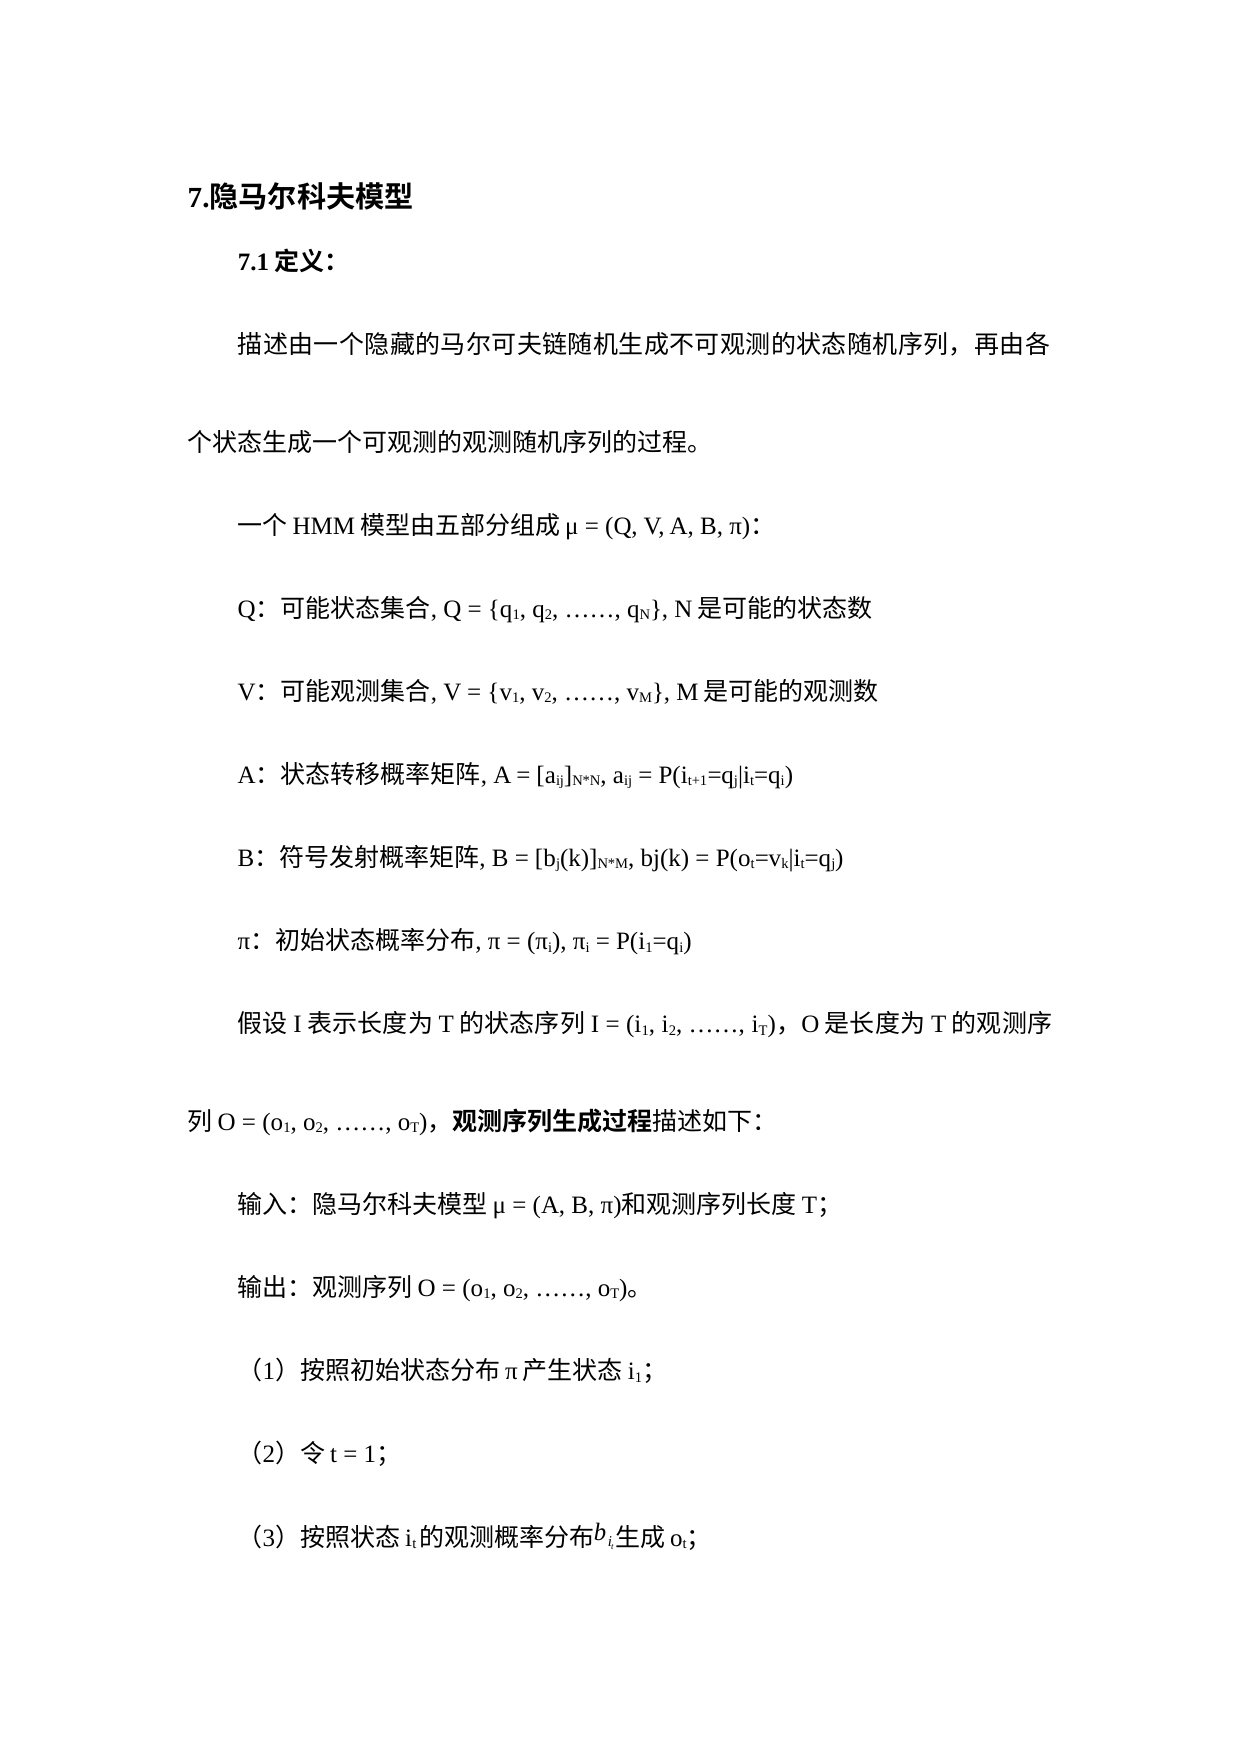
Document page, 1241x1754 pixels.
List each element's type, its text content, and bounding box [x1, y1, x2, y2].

text （1）按照初始状态分布π产生状态i1； [187, 1336, 1053, 1401]
text π：初始状态概率分布, π = (πi), πi = P(i1=qi) [187, 906, 1053, 971]
text 一个HMM模型由五部分组成μ = (Q, V, A, B, π)： [187, 491, 1053, 556]
text 假设I表示长度为T的状态序列I = (i1, i2, ……, iT)，O是长度为T的观测序列O = (o1, o2, ……, oT)，观测序列生成过程描述如下： [187, 989, 1053, 1152]
text B：符号发射概率矩阵, B = [bj(k)]N*M, bj(k) = P(ot=vk|it=qj) [187, 823, 1053, 888]
text A：状态转移概率矩阵, A = [aij]N*N, aij = P(it+1=qj|it=qi) [187, 740, 1053, 805]
text 输入：隐马尔科夫模型μ = (A, B, π)和观测序列长度T； [187, 1170, 1053, 1235]
text 7.隐马尔科夫模型 [187, 162, 1053, 227]
text 输出：观测序列O = (o1, o2, ……, oT)。 [187, 1253, 1053, 1318]
text 描述由一个隐藏的马尔可夫链随机生成不可观测的状态随机序列，再由各个状态生成一个可观测的观测随机序列的过程。 [187, 310, 1053, 473]
text V：可能观测集合, V = {v1, v2, ……, vM}, M是可能的观测数 [187, 657, 1053, 722]
text Q：可能状态集合, Q = {q1, q2, ……, qN}, N是可能的状态数 [187, 574, 1053, 639]
text 7.1定义： [187, 227, 1053, 292]
text （2）令t = 1； [187, 1419, 1053, 1484]
text （3）按照状态it的观测概率分布生成ot； [187, 1503, 1053, 1568]
